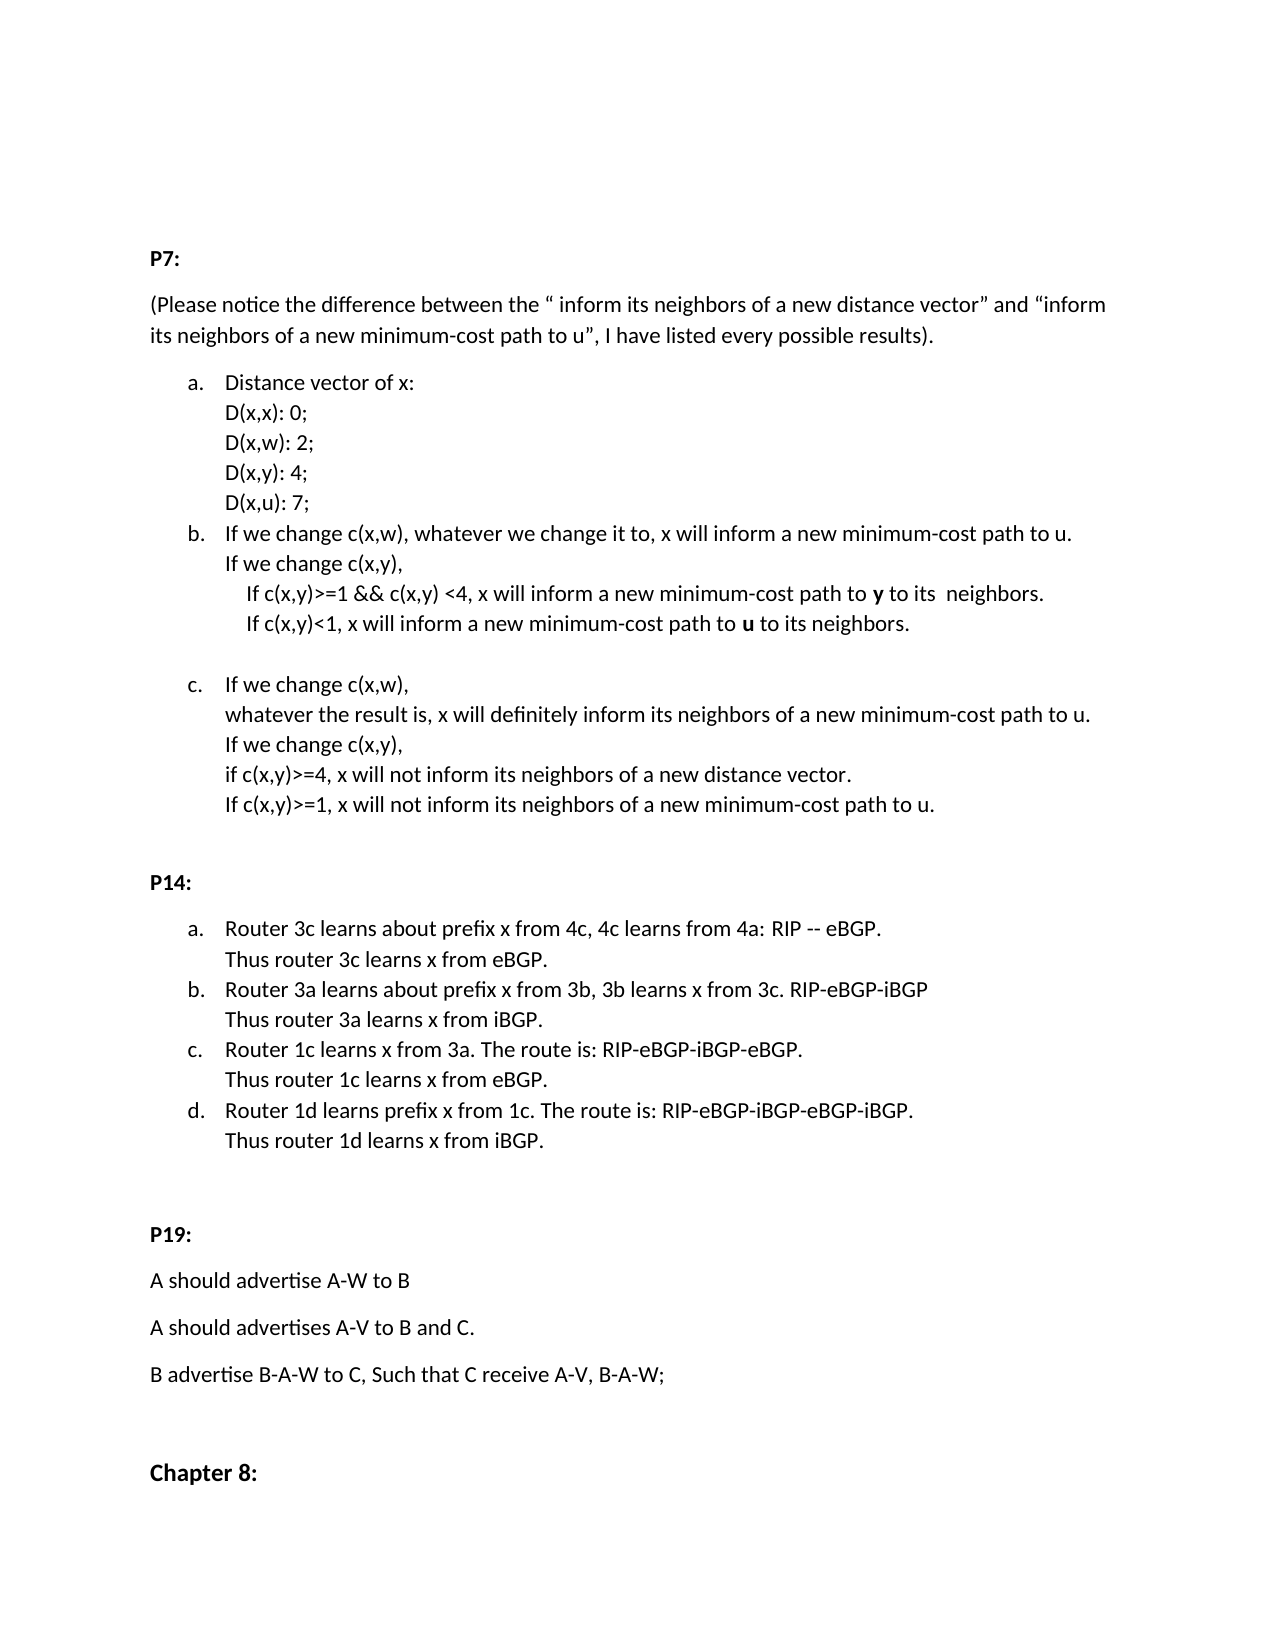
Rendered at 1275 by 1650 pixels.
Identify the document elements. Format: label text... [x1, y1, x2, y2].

text A should advertises A-V to B and C. [150, 1313, 1125, 1342]
list If c(x,y)>=1, x will not inform its neighbors of a new minimum-cost path to u. [225, 791, 1125, 819]
text P14: [150, 868, 1125, 896]
list If c(x,y)>=1 && c(x,y) <4, x will inform a new minimum-cost path to y to its neighbors. [225, 579, 1125, 607]
list D(x,w): 2; [225, 428, 1125, 456]
list D(x,y): 4; [225, 458, 1125, 486]
list If we change c(x,y), [225, 549, 1125, 577]
list D(x,x): 0; [225, 398, 1125, 426]
list Distance vector of x: [187, 368, 1125, 396]
text P19: [150, 1220, 1125, 1248]
text P7: [150, 244, 1125, 272]
text A should advertise A-W to B [150, 1267, 1125, 1295]
list If we change c(x,y), [225, 730, 1125, 758]
list if c(x,y)>=4, x will not inform its neighbors of a new distance vector. [225, 760, 1125, 788]
list Router 1d learns prefix x from 1c. The route is: RIP-eBGP-iBGP-eBGP-iBGP. [187, 1096, 1125, 1124]
list If we change c(x,w), whatever we change it to, x will inform a new minimum-cost path to u. [187, 519, 1125, 547]
list Thus router 1c learns x from eBGP. [225, 1066, 1125, 1094]
text Chapter 8: [150, 1457, 1125, 1487]
list whatever the result is, x will definitely inform its neighbors of a new minimum-cost path to u. [225, 700, 1125, 728]
list Thus router 3a learns x from iBGP. [225, 1005, 1125, 1033]
list Router 3a learns about prefix x from 3b, 3b learns x from 3c. RIP-eBGP-iBGP [187, 975, 1125, 1003]
list If we change c(x,w), [187, 670, 1125, 698]
list D(x,u): 7; [225, 488, 1125, 517]
text (Please notice the difference between the “ inform its neighbors of a new distance vector” and “inform its neighbors of a new minimum-cost path to u”, I have listed every possible results). [150, 291, 1125, 349]
list If c(x,y)<1, x will inform a new minimum-cost path to u to its neighbors. [225, 609, 1125, 637]
list Thus router 3c learns x from eBGP. [225, 945, 1125, 973]
list Thus router 1d learns x from iBGP. [225, 1126, 1125, 1154]
list Router 1c learns x from 3a. The route is: RIP-eBGP-iBGP-eBGP. [187, 1035, 1125, 1063]
text B advertise B-A-W to C, Such that C receive A-V, B-A-W; [150, 1360, 1125, 1388]
list Router 3c learns about prefix x from 4c, 4c learns from 4a: RIP -- eBGP. [187, 914, 1125, 943]
